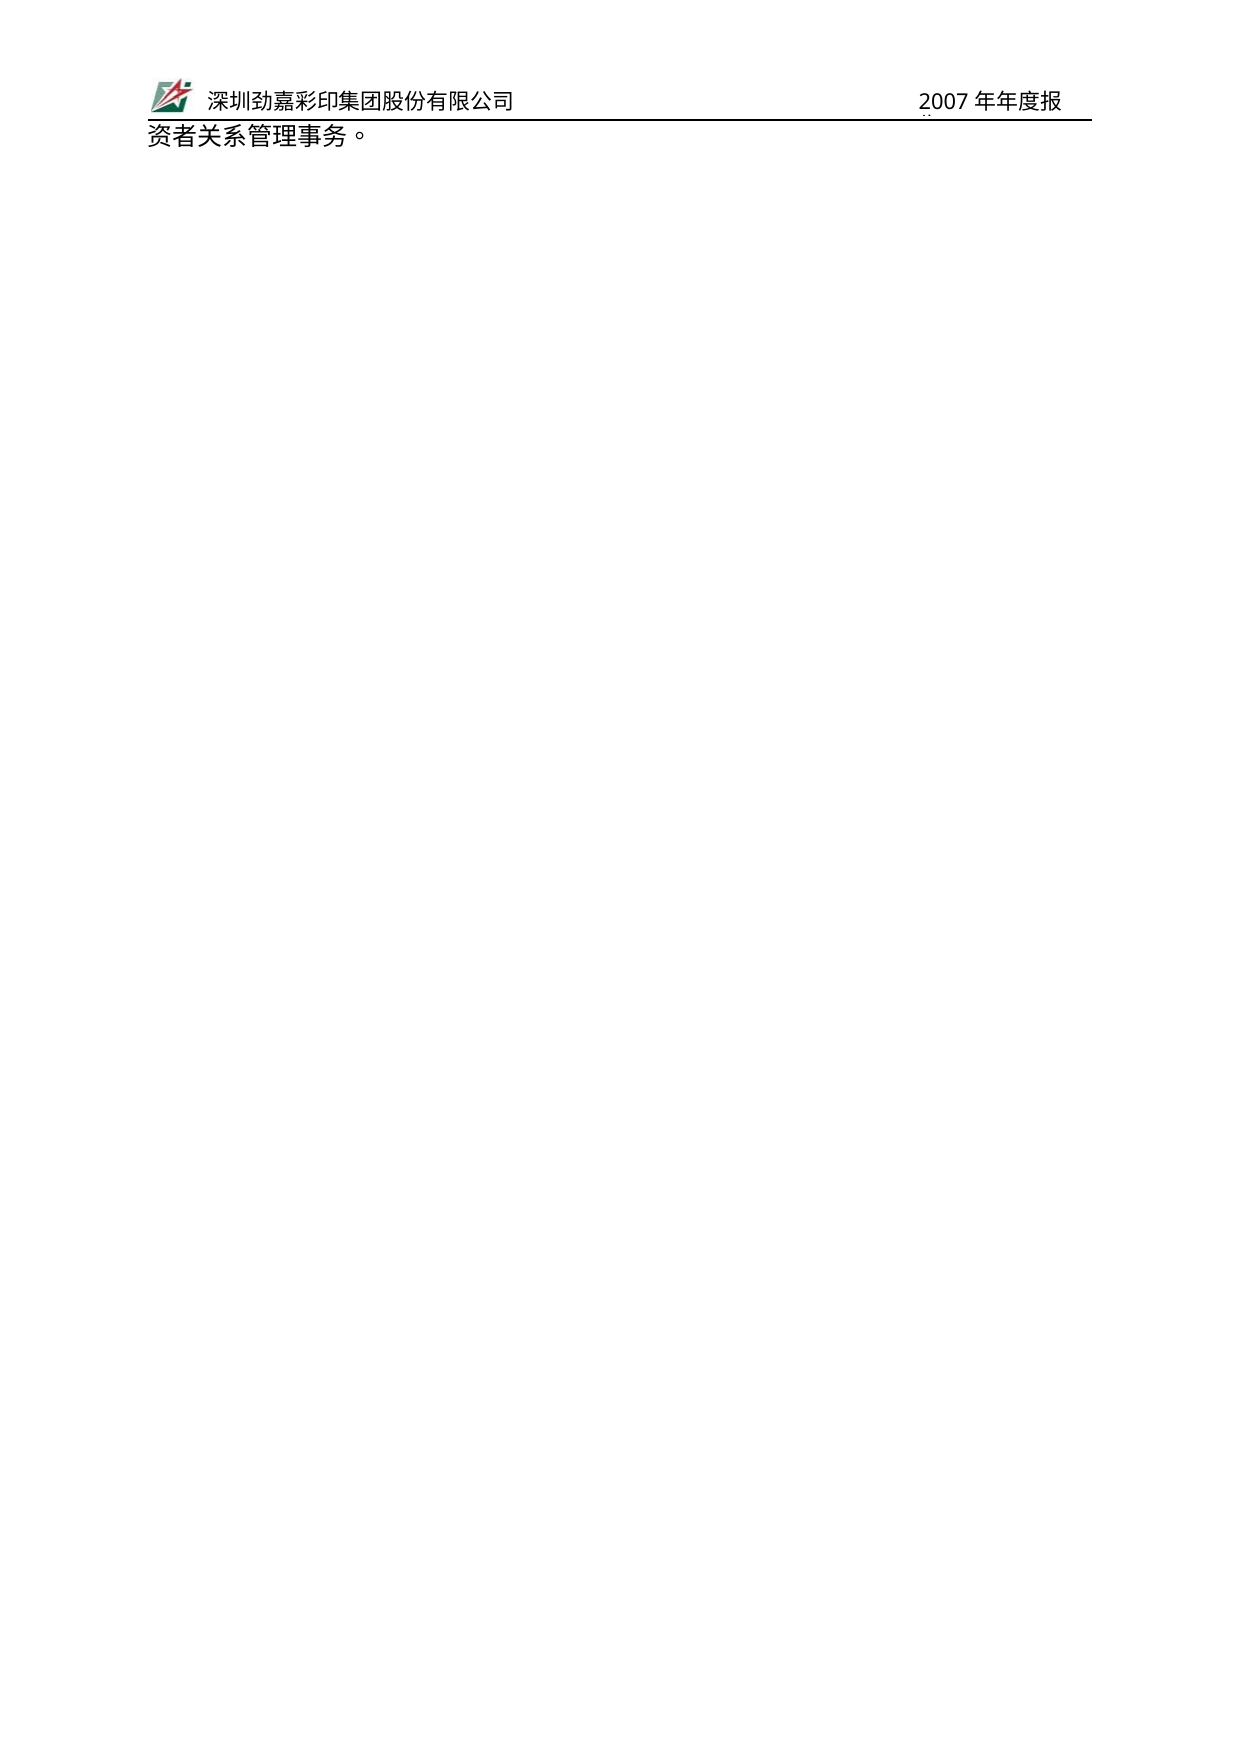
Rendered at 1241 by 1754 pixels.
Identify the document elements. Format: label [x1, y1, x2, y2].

picture [151, 78, 195, 115]
subtitle [148, 119, 1093, 153]
